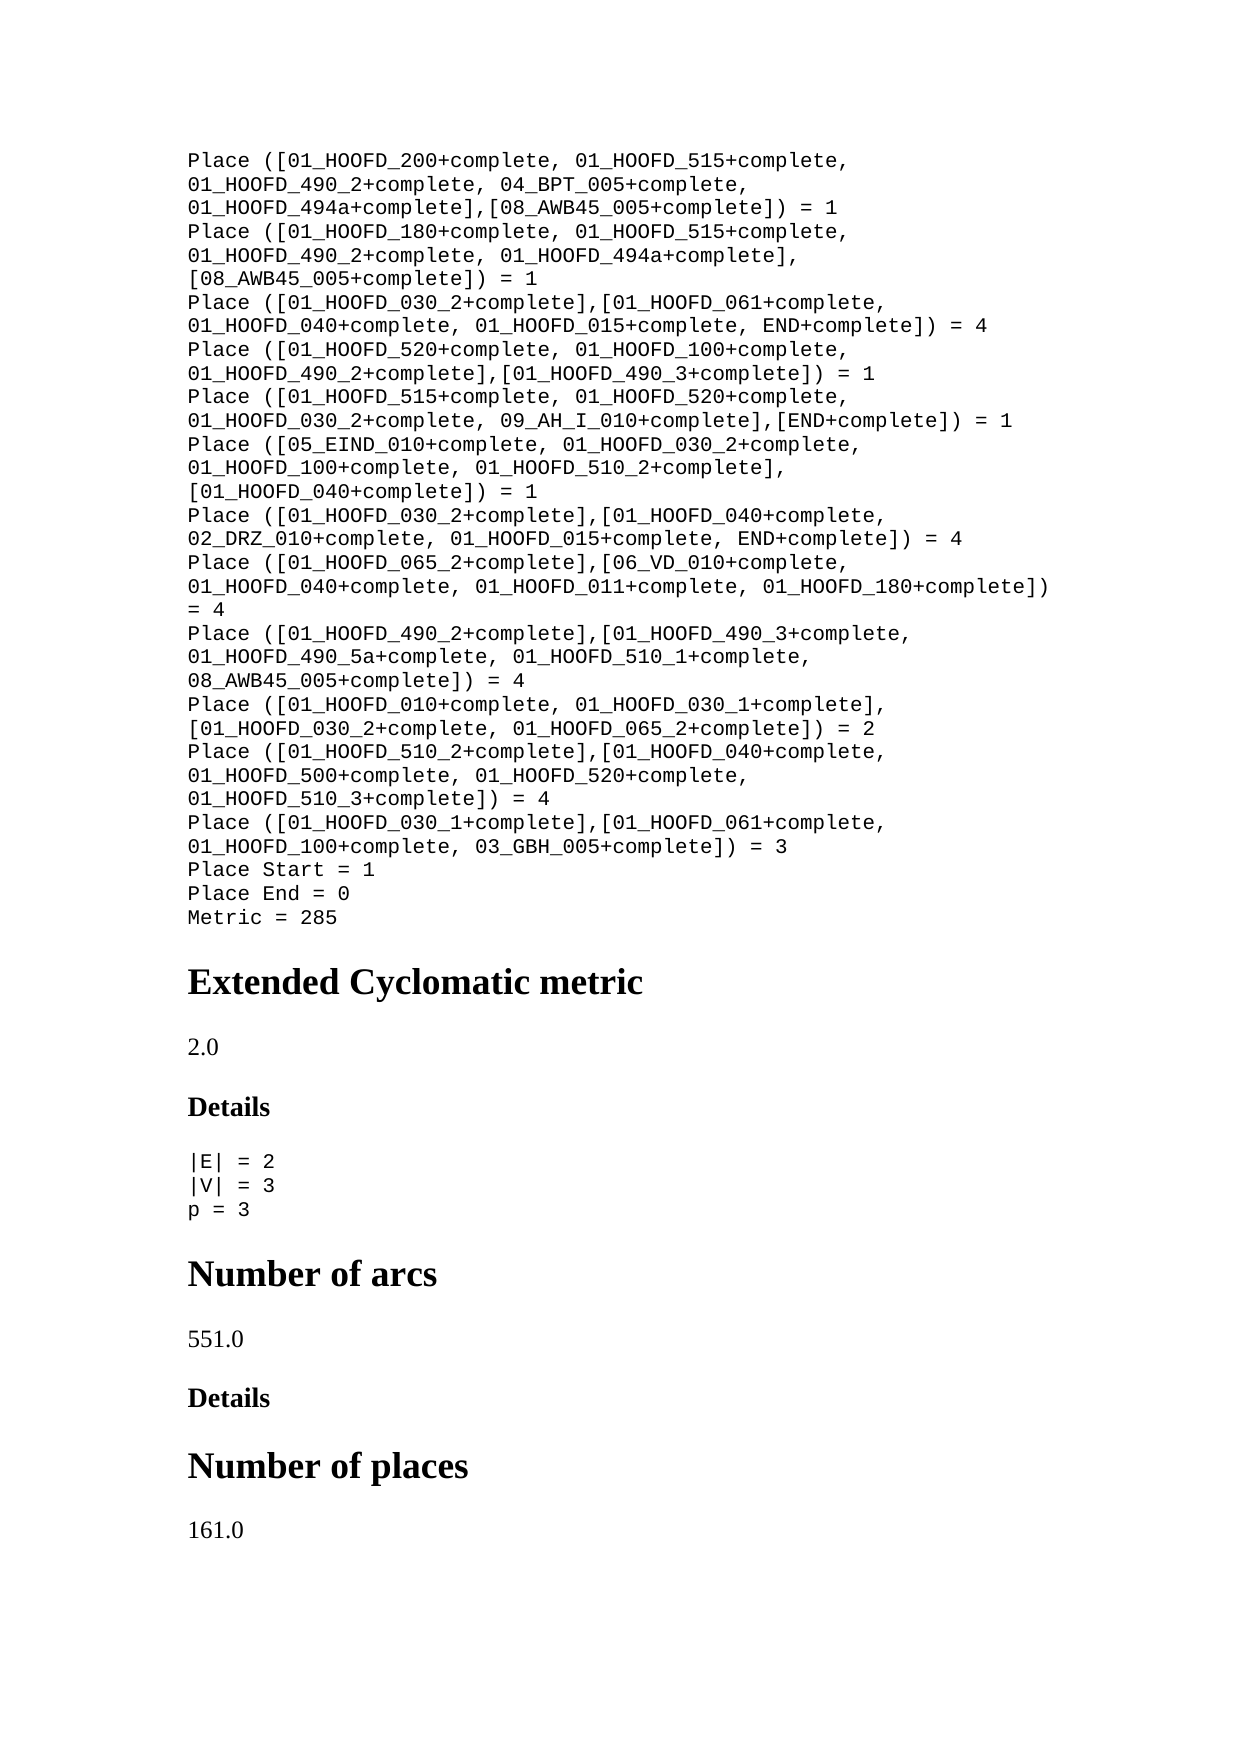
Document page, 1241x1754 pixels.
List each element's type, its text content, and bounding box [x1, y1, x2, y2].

text Place ([01_HOOFD_030_2+complete],[01_HOOFD_061+complete, 01_HOOFD_040+complete, 01_HOOFD_015+complete, END+complete]) = 4 [187, 292, 1053, 339]
text Place ([01_HOOFD_510_2+complete],[01_HOOFD_040+complete, 01_HOOFD_500+complete, 01_HOOFD_520+complete, 01_HOOFD_510_3+complete]) = 4 [187, 741, 1053, 812]
text p = 3 [187, 1198, 1053, 1222]
text Place ([01_HOOFD_030_1+complete],[01_HOOFD_061+complete, 01_HOOFD_100+complete, 03_GBH_005+complete]) = 3 [187, 812, 1053, 859]
text Metric = 285 [187, 907, 1053, 930]
text Place Start = 1 [187, 859, 1053, 883]
text Number of places [187, 1443, 1053, 1486]
text Place ([01_HOOFD_180+complete, 01_HOOFD_515+complete, 01_HOOFD_490_2+complete, 01_HOOFD_494a+complete],[08_AWB45_005+complete]) = 1 [187, 221, 1053, 292]
text Place ([01_HOOFD_200+complete, 01_HOOFD_515+complete, 01_HOOFD_490_2+complete, 04_BPT_005+complete, 01_HOOFD_494a+complete],[08_AWB45_005+complete]) = 1 [187, 150, 1053, 221]
text Extended Cyclomatic metric [187, 959, 1053, 1003]
text Place ([05_EIND_010+complete, 01_HOOFD_030_2+complete, 01_HOOFD_100+complete, 01_HOOFD_510_2+complete],[01_HOOFD_040+complete]) = 1 [187, 434, 1053, 505]
text Details [187, 1090, 1053, 1122]
text Place ([01_HOOFD_490_2+complete],[01_HOOFD_490_3+complete, 01_HOOFD_490_5a+complete, 01_HOOFD_510_1+complete, 08_AWB45_005+complete]) = 4 [187, 623, 1053, 694]
text 551.0 [187, 1324, 1053, 1352]
text |E| = 2 [187, 1151, 1053, 1175]
text Place ([01_HOOFD_010+complete, 01_HOOFD_030_1+complete],[01_HOOFD_030_2+complete, 01_HOOFD_065_2+complete]) = 2 [187, 694, 1053, 741]
text Place End = 0 [187, 883, 1053, 907]
text Place ([01_HOOFD_520+complete, 01_HOOFD_100+complete, 01_HOOFD_490_2+complete],[01_HOOFD_490_3+complete]) = 1 [187, 339, 1053, 386]
text Place ([01_HOOFD_030_2+complete],[01_HOOFD_040+complete, 02_DRZ_010+complete, 01_HOOFD_015+complete, END+complete]) = 4 [187, 505, 1053, 552]
text |V| = 3 [187, 1175, 1053, 1198]
text Number of arcs [187, 1251, 1053, 1294]
text Place ([01_HOOFD_515+complete, 01_HOOFD_520+complete, 01_HOOFD_030_2+complete, 09_AH_I_010+complete],[END+complete]) = 1 [187, 386, 1053, 434]
text 161.0 [187, 1515, 1053, 1544]
text Details [187, 1382, 1053, 1414]
text 2.0 [187, 1032, 1053, 1061]
text Place ([01_HOOFD_065_2+complete],[06_VD_010+complete, 01_HOOFD_040+complete, 01_HOOFD_011+complete, 01_HOOFD_180+complete]) = 4 [187, 552, 1053, 623]
